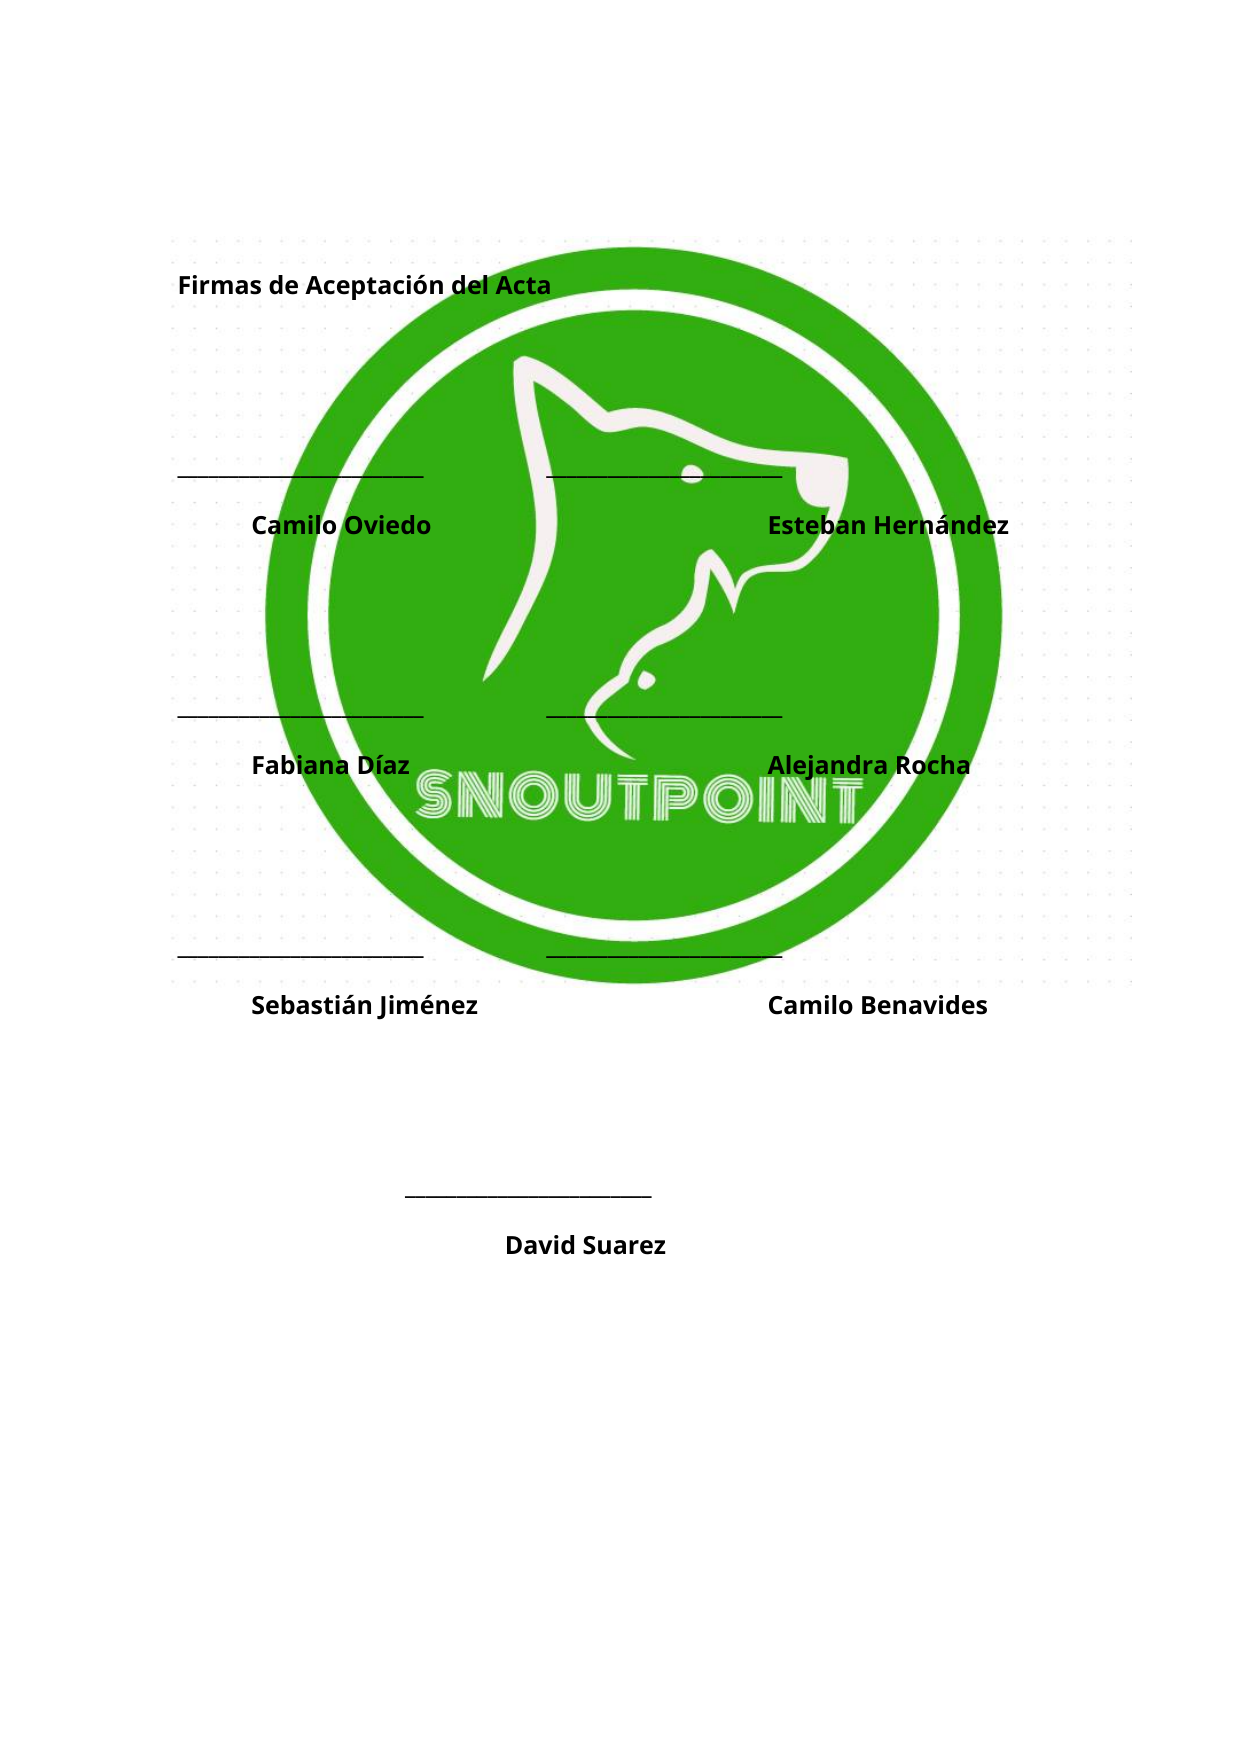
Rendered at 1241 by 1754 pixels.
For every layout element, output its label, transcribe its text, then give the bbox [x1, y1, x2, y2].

text ________________________ _______________________ [177, 448, 1063, 482]
picture [170, 236, 1132, 988]
text ________________________ _______________________ [177, 688, 1063, 722]
text ________________________ [177, 1168, 1063, 1202]
text Firmas de Aceptación del Acta [177, 268, 1063, 302]
text David Suarez [177, 1228, 1063, 1262]
text Camilo Oviedo Esteban Hernández [177, 508, 1063, 542]
text ________________________ _______________________ [177, 928, 1063, 962]
text Sebastián Jiménez Camilo Benavides [177, 988, 1063, 1022]
text Fabiana Díaz Alejandra Rocha [177, 748, 1063, 782]
